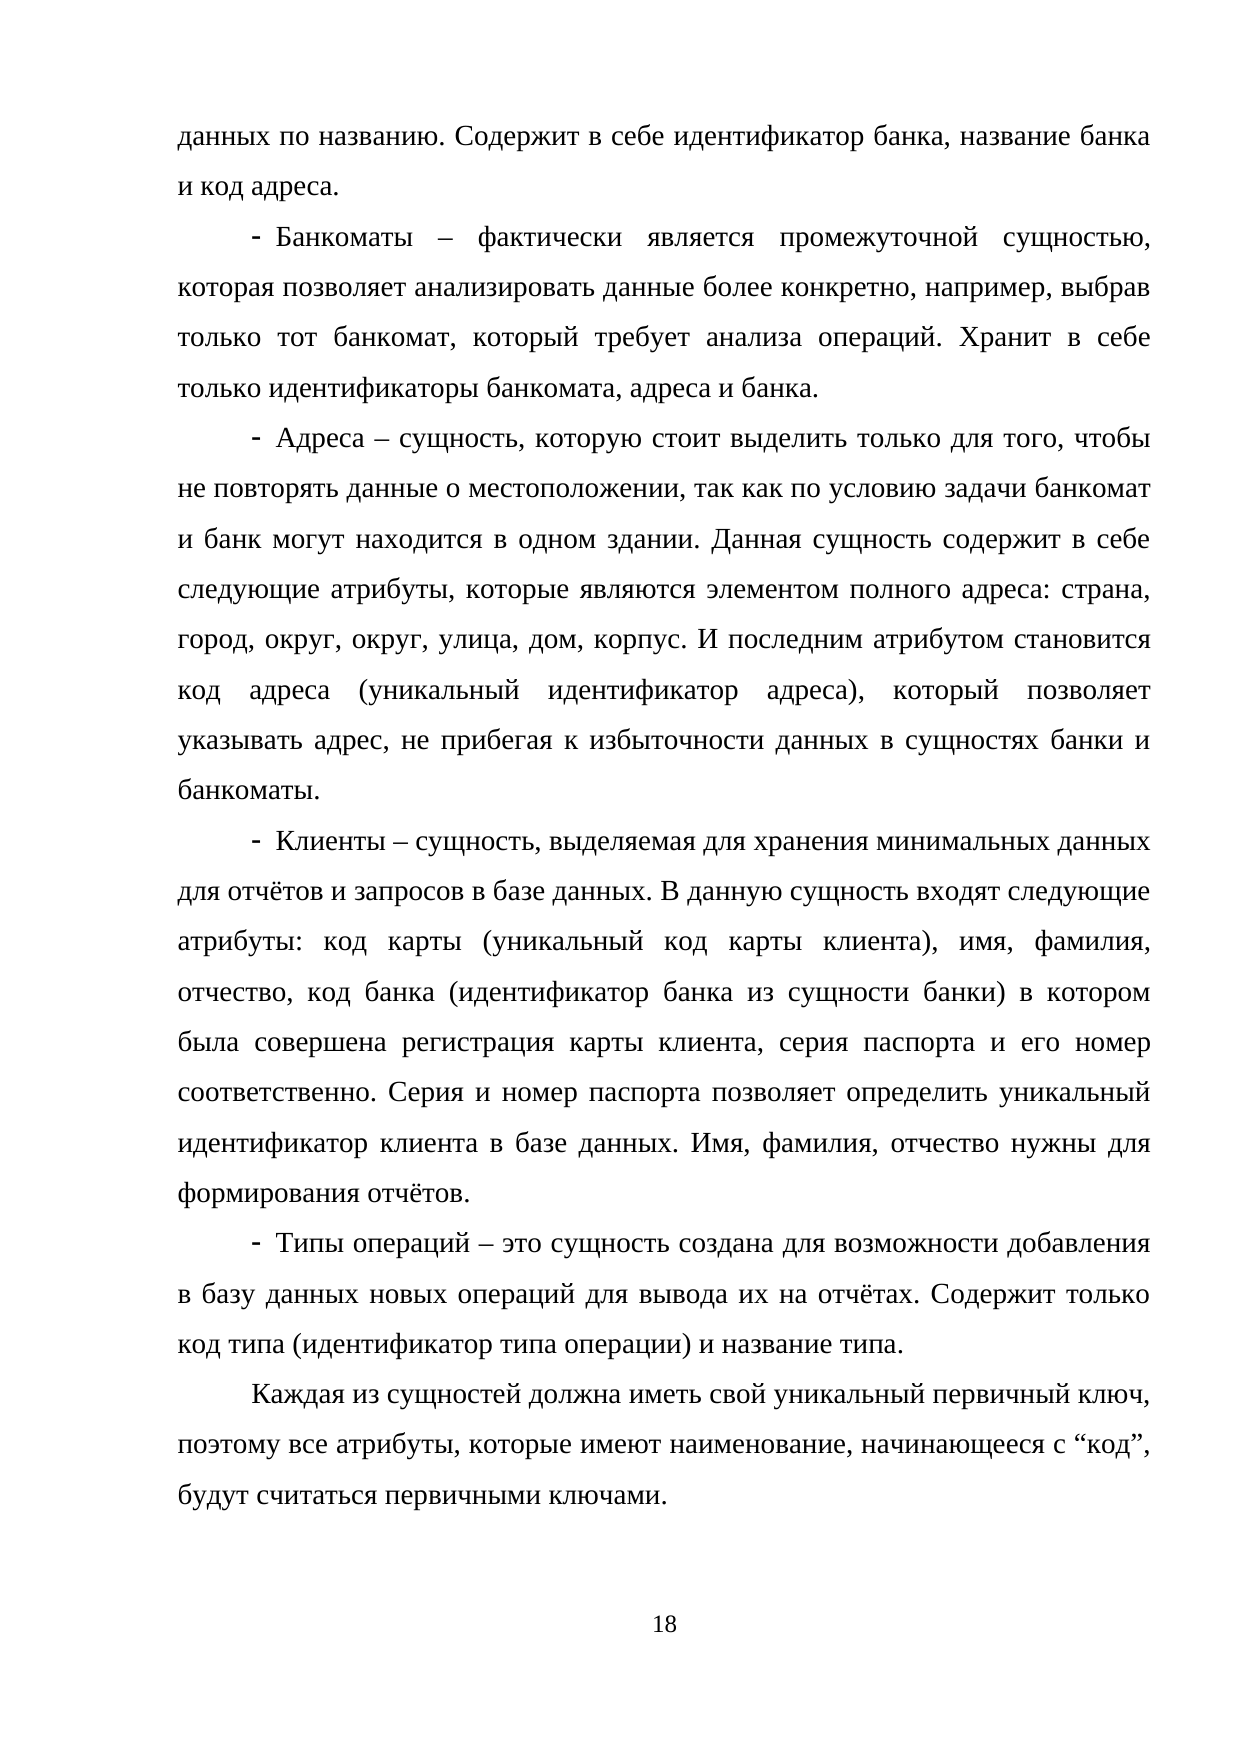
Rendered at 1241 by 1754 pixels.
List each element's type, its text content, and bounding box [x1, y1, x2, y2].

text Типы операций – это сущность создана для возможности добавления в базу данных новых операций для вывода их на отчётах. Содержит только код типа (идентификатор типа операции) и название типа. [177, 1225, 1152, 1359]
text Адреса – сущность, которую стоит выделить только для того, чтобы не повторять данные о местоположении, так как по условию задачи банкомат и банк могут находится в одном здании. Данная сущность содержит в себе следующие атрибуты, которые являются элементом полного адреса: страна, город, округ, округ, улица, дом, корпус. И последним атрибутом становится код адреса (уникальный идентификатор адреса), который позволяет указывать адрес, не прибегая к избыточности данных в сущностях банки и банкоматы. [177, 420, 1152, 806]
text Каждая из сущностей должна иметь свой уникальный первичный ключ, поэтому все атрибуты, которые имеют наименование, начинающееся с “код”, будут считаться первичными ключами. [177, 1376, 1152, 1511]
text Клиенты – сущность, выделяемая для хранения минимальных данных для отчётов и запросов в базе данных. В данную сущность входят следующие атрибуты: код карты (уникальный код карты клиента), имя, фамилия, отчество, код банка (идентификатор банка из сущности банки) в котором была совершена регистрация карты клиента, серия паспорта и его номер соответственно. Серия и номер паспорта позволяет определить уникальный идентификатор клиента в базе данных. Имя, фамилия, отчество нужны для формирования отчётов. [177, 823, 1152, 1208]
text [177, 118, 1152, 202]
text Банкоматы – фактически является промежуточной сущностью, которая позволяет анализировать данные более конкретно, например, выбрав только тот банкомат, который требует анализа операций. Хранит в себе только идентификаторы банкомата, адреса и банка. [177, 219, 1152, 403]
